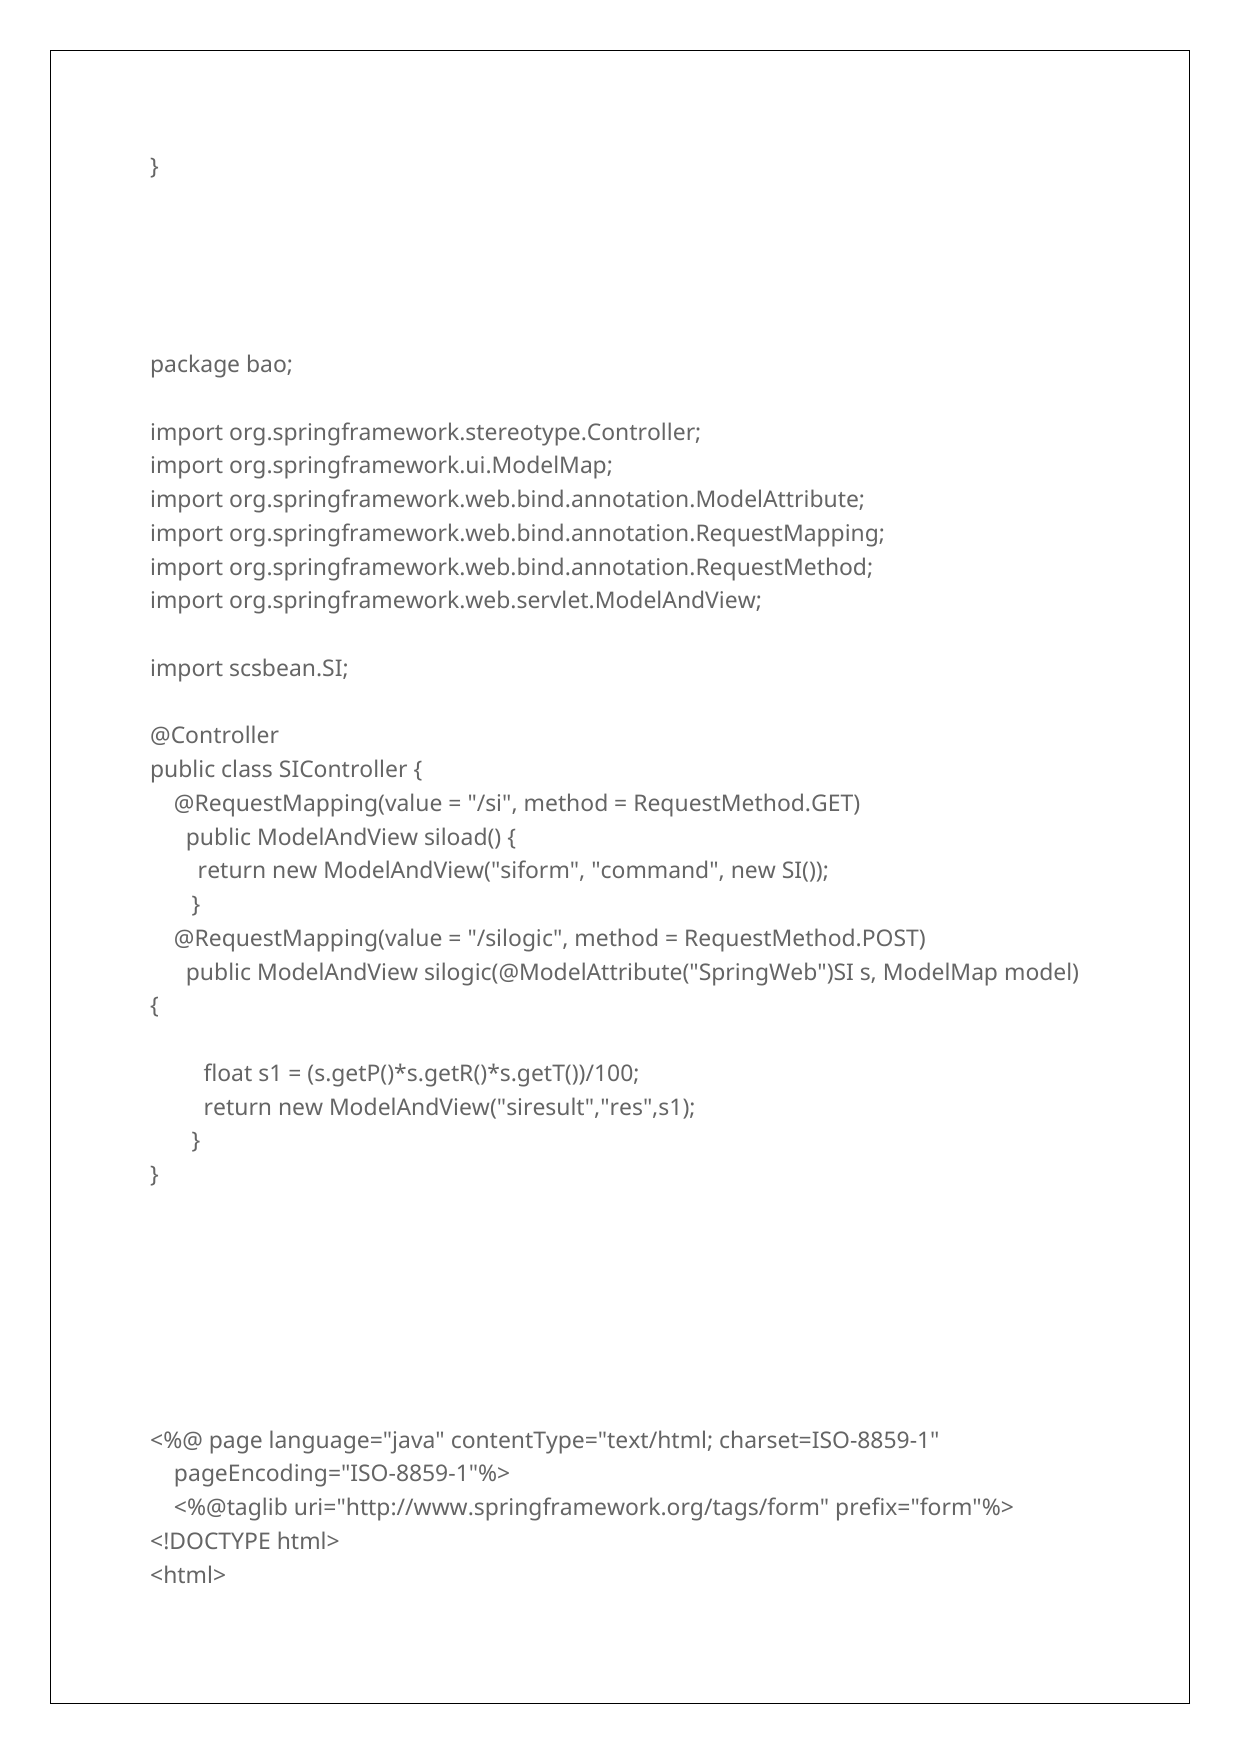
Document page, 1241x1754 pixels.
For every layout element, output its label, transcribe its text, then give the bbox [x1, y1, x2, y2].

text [150, 1390, 1090, 1590]
text package bao; import org.springframework.stereotype.Controller; import org.springframework.ui.ModelMap; import org.springframework.web.bind.annotation.ModelAttribute; import org.springframework.web.bind.annotation.RequestMapping; import org.springframework.web.bind.annotation.RequestMethod; import org.springframework.web.servlet.ModelAndView; import scsbean.SI; @Controller public class SIController { @RequestMapping(value = "/si", method = RequestMethod.GET) public ModelAndView siload() { return new ModelAndView("siform", "command", new SI()); } @RequestMapping(value = "/silogic", method = RequestMethod.POST) public ModelAndView silogic(@ModelAttribute("SpringWeb")SI s, ModelMap model) { float s1 = (s.getP()*s.getR()*s.getT())/100; return new ModelAndView("siresult","res",s1); } } [150, 281, 1090, 1220]
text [150, 150, 1090, 211]
